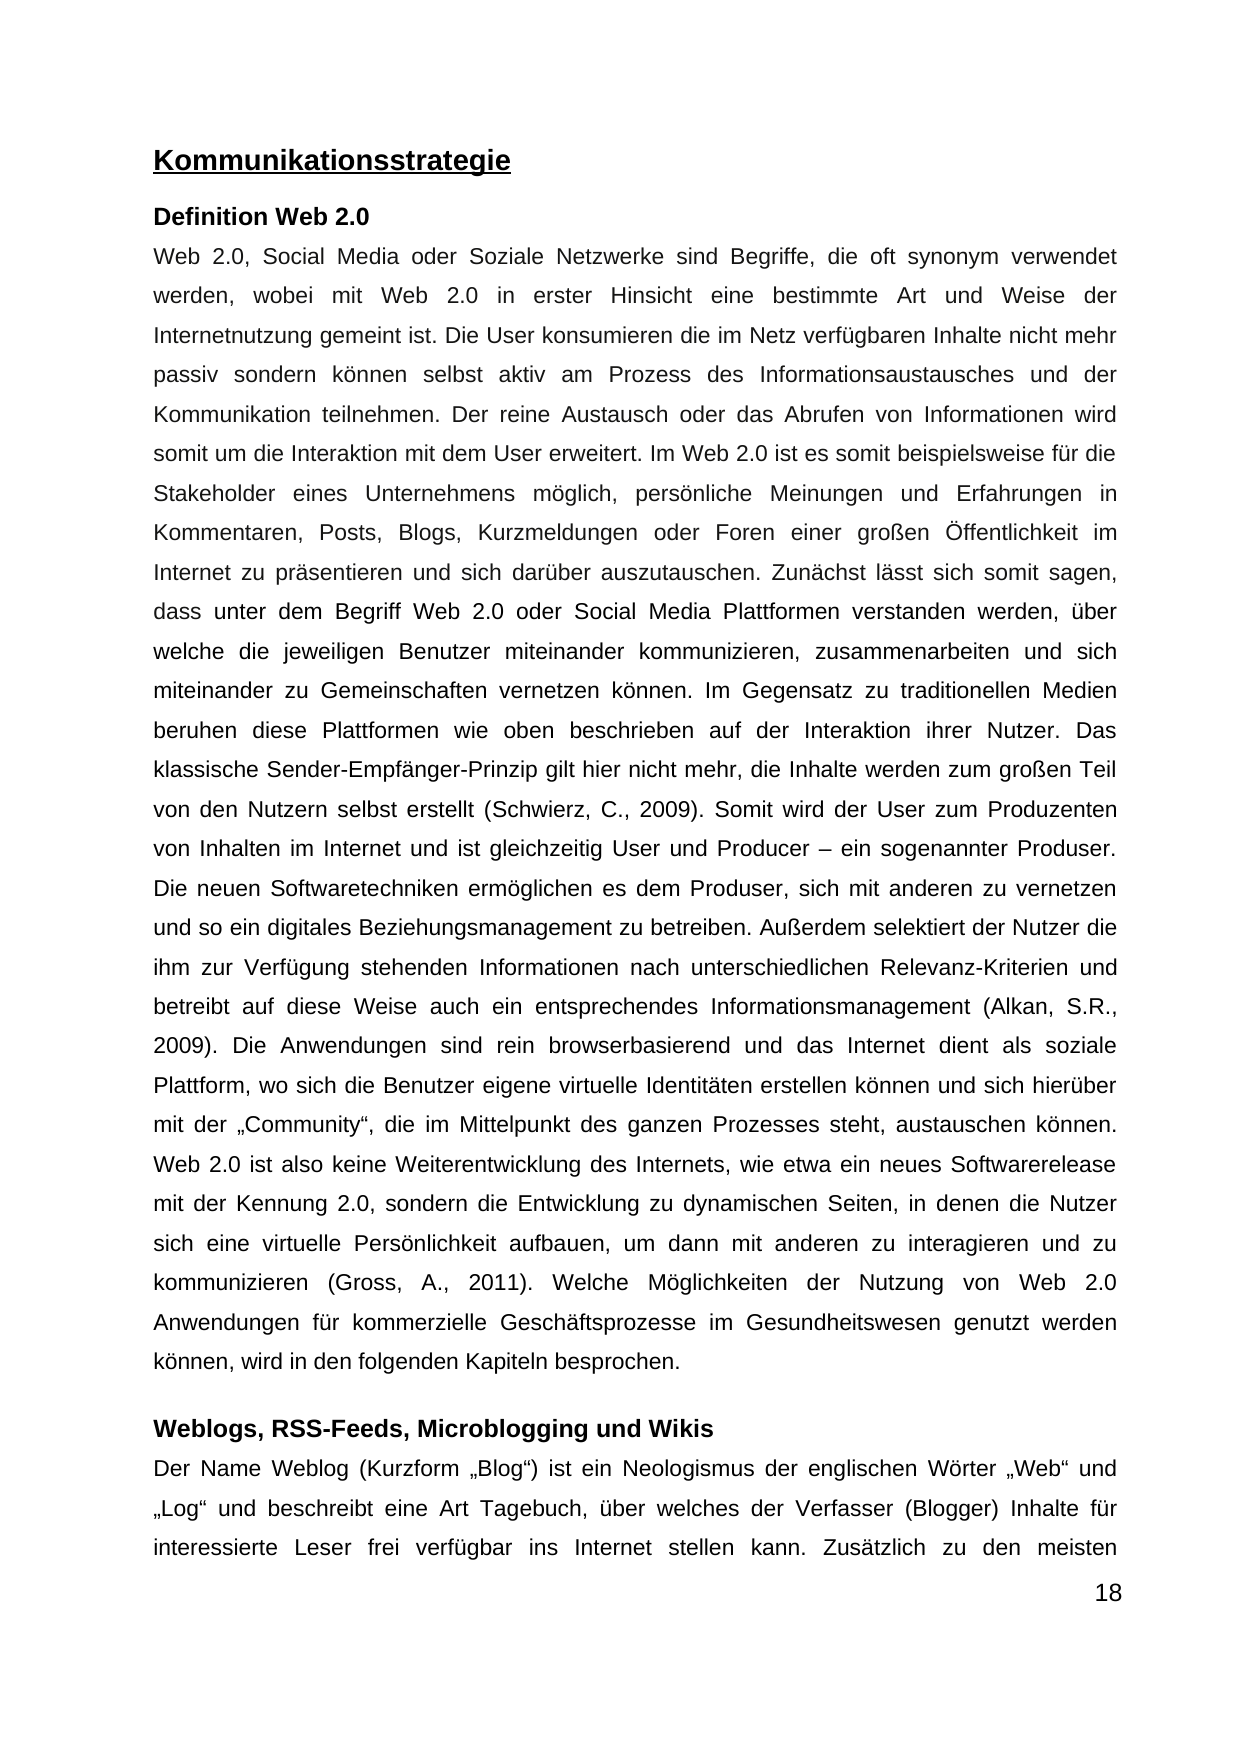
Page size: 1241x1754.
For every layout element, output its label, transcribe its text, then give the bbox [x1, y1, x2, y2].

text Definition Web 2.0 [153, 202, 1122, 230]
text Weblogs, RSS-Feeds, Microblogging und Wikis [153, 1414, 1122, 1443]
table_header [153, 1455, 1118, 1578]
table_header Web 2.0, Social Media oder Soziale Netzwerke sind Begriffe, die oft synonym verwendet werden, wobei mit Web 2.0 in erster Hinsicht eine bestimmte Art und Weise der Internetnutzung gemeint ist. Die User konsumieren die im Netz verfügbaren Inhalte nicht mehr passiv sondern können selbst aktiv am Prozess des Informationsaustausches und der Kommunikation teilnehmen. Der reine Austausch oder das Abrufen von Informationen wird somit um die Interaktion mit dem User erweitert. Im Web 2.0 ist es somit beispielsweise für die Stakeholder eines Unternehmens möglich, persönliche Meinungen und Erfahrungen in Kommentaren, Posts, Blogs, Kurzmeldungen oder Foren einer großen Öffentlichkeit im Internet zu präsentieren und sich darüber auszutauschen. Zunächst lässt sich somit sagen, dass unter dem Begriff Web 2.0 oder Social Media Plattformen verstanden werden, über welche die jeweiligen Benutzer miteinander kommunizieren, zusammenarbeiten und sich miteinander zu Gemeinschaften vernetzen können. Im Gegensatz zu traditionellen Medien beruhen diese Plattformen wie oben beschrieben auf der Interaktion ihrer Nutzer. Das klassische Sender-Empfänger-Prinzip gilt hier nicht mehr, die Inhalte werden zum großen Teil von den Nutzern selbst erstellt (Schwierz, C., 2009). Somit wird der User zum Produzenten von Inhalten im Internet und ist gleichzeitig User und Producer – ein sogenannter Produser. Die neuen Softwaretechniken ermöglichen es dem Produser, sich mit anderen zu vernetzen und so ein digitales Beziehungsmanagement zu betreiben. Außerdem selektiert der Nutzer die ihm zur Verfügung stehenden Informationen nach unterschiedlichen Relevanz-Kriterien und betreibt auf diese Weise auch ein entsprechendes Informationsmanagement (Alkan, S.R., 2009). Die Anwendungen sind rein browserbasierend und das Internet dient als soziale Plattform, wo sich die Benutzer eigene virtuelle Identitäten erstellen können und sich hierüber mit der „Community“, die im Mittelpunkt des ganzen Prozesses steht, austauschen können. Web 2.0 ist also keine Weiterentwicklung des Internets, wie etwa ein neues Softwarerelease mit der Kennung 2.0, sondern die Entwicklung zu dynamischen Seiten, in denen die Nutzer sich eine virtuelle Persönlichkeit aufbauen, um dann mit anderen zu interagieren und zu kommunizieren (Gross, A., 2011). Welche Möglichkeiten der Nutzung von Web 2.0 Anwendungen für kommerzielle Geschäftsprozesse im Gesundheitswesen genutzt werden können, wird in den folgenden Kapiteln besprochen. [153, 243, 1118, 1389]
